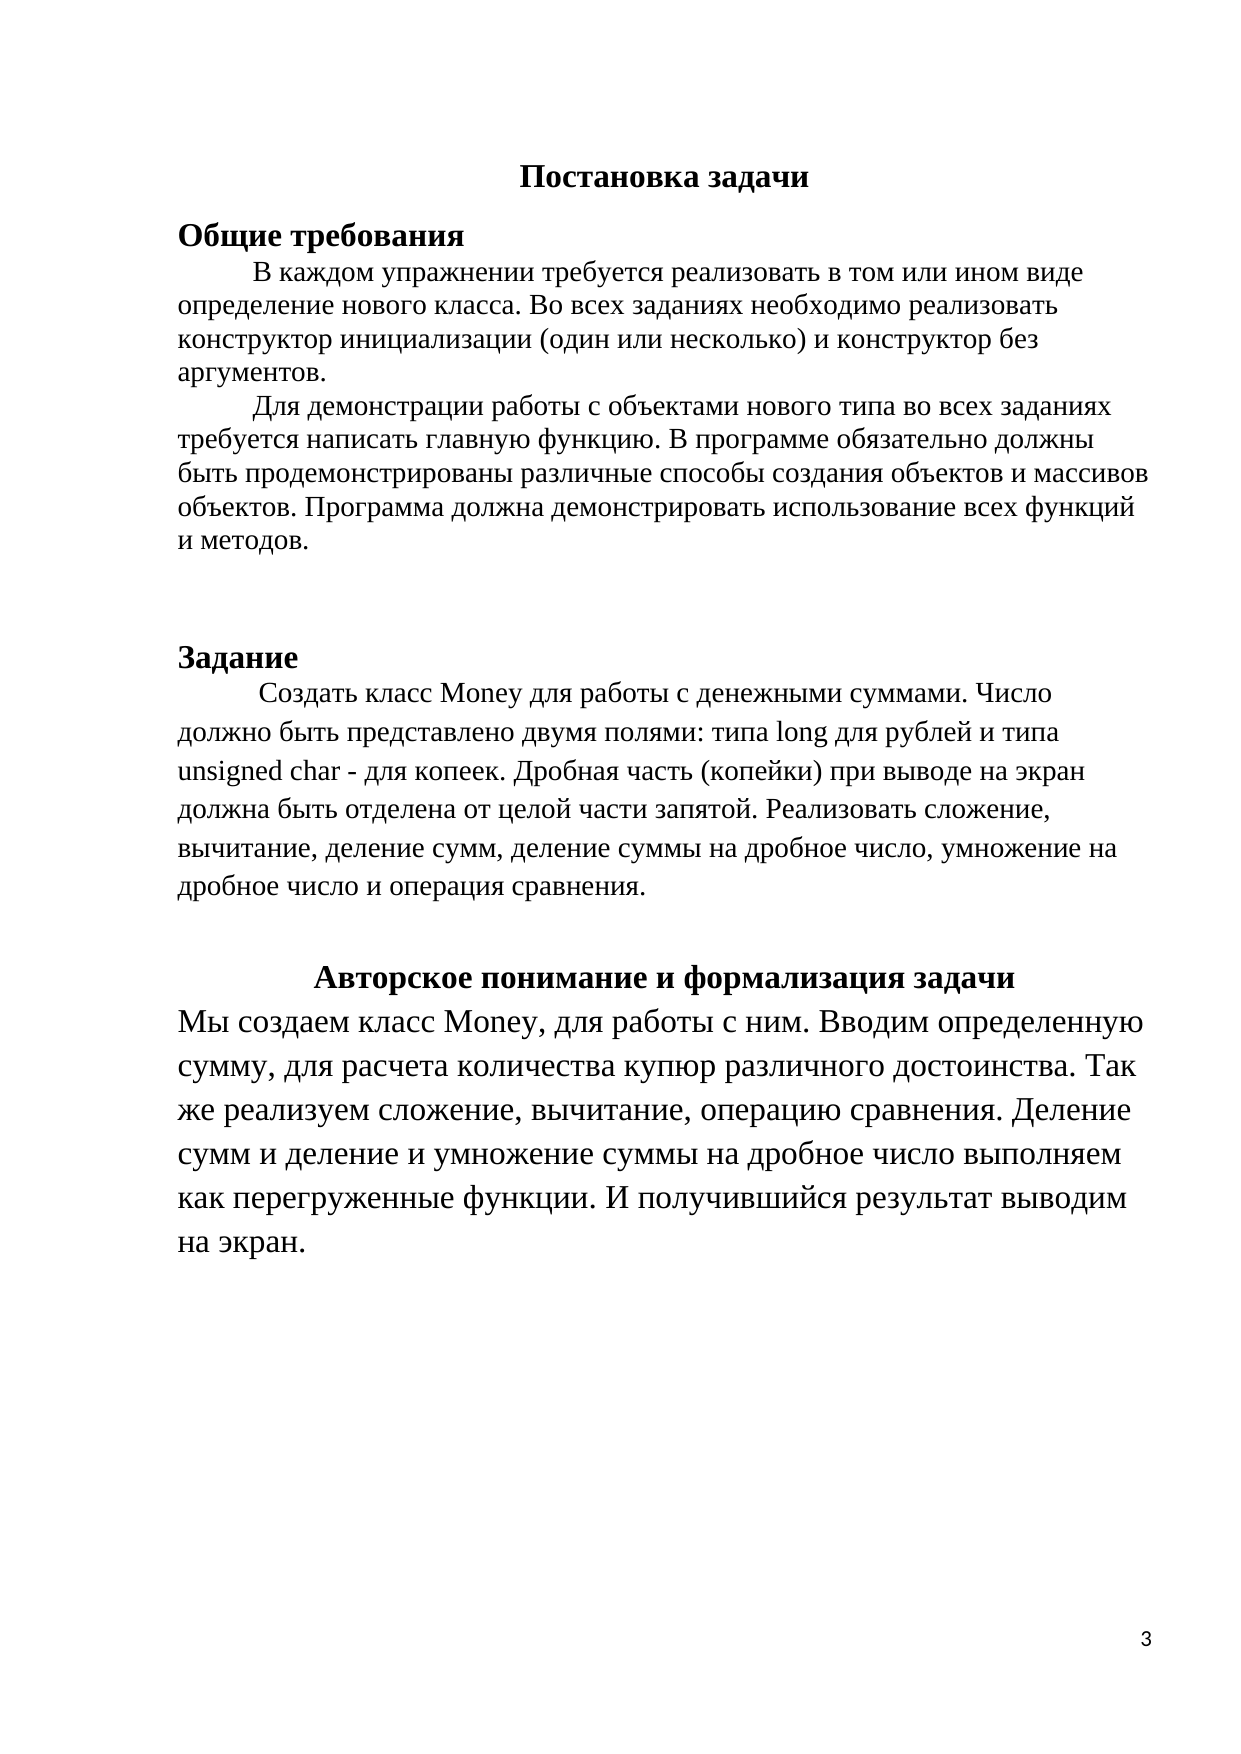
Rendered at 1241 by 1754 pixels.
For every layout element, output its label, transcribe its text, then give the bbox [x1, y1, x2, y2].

text Общие требования [177, 216, 1152, 254]
text Авторское понимание и формализация задачи [177, 957, 1152, 995]
text В каждом упражнении требуется реализовать в том или ином виде определение нового класса. Во всех заданиях необходимо реализовать конструктор инициализации (один или несколько) и конструктор без аргументов. [177, 254, 1152, 388]
text Задание [177, 637, 1152, 676]
text Постановка задачи [177, 156, 1152, 195]
text Для демонстрации работы с объектами нового типа во всех заданиях требуется написать главную функцию. В программе обязательно должны быть продемонстрированы различные способы создания объектов и массивов объектов. Программа должна демонстрировать использование всех функций и методов. [177, 388, 1152, 556]
text Мы создаем класс Money, для работы с ним. Вводим определенную сумму, для расчета количества купюр различного достоинства. Так же реализуем сложение, вычитание, операцию сравнения. Деление сумм и деление и умножение суммы на дробное число выполняем как перегруженные функции. И получившийся результат выводим на экран. [177, 1001, 1152, 1259]
text Создать класс Money для работы с денежными суммами. Число должно быть представлено двумя полями: типа long для рублей и типа unsigned char - для копеек. Дробная часть (копейки) при выводе на экран должна быть отделена от целой части запятой. Реализовать сложение, вычитание, деление сумм, деление суммы на дробное число, умножение на дробное число и операция сравнения. [177, 676, 1152, 902]
